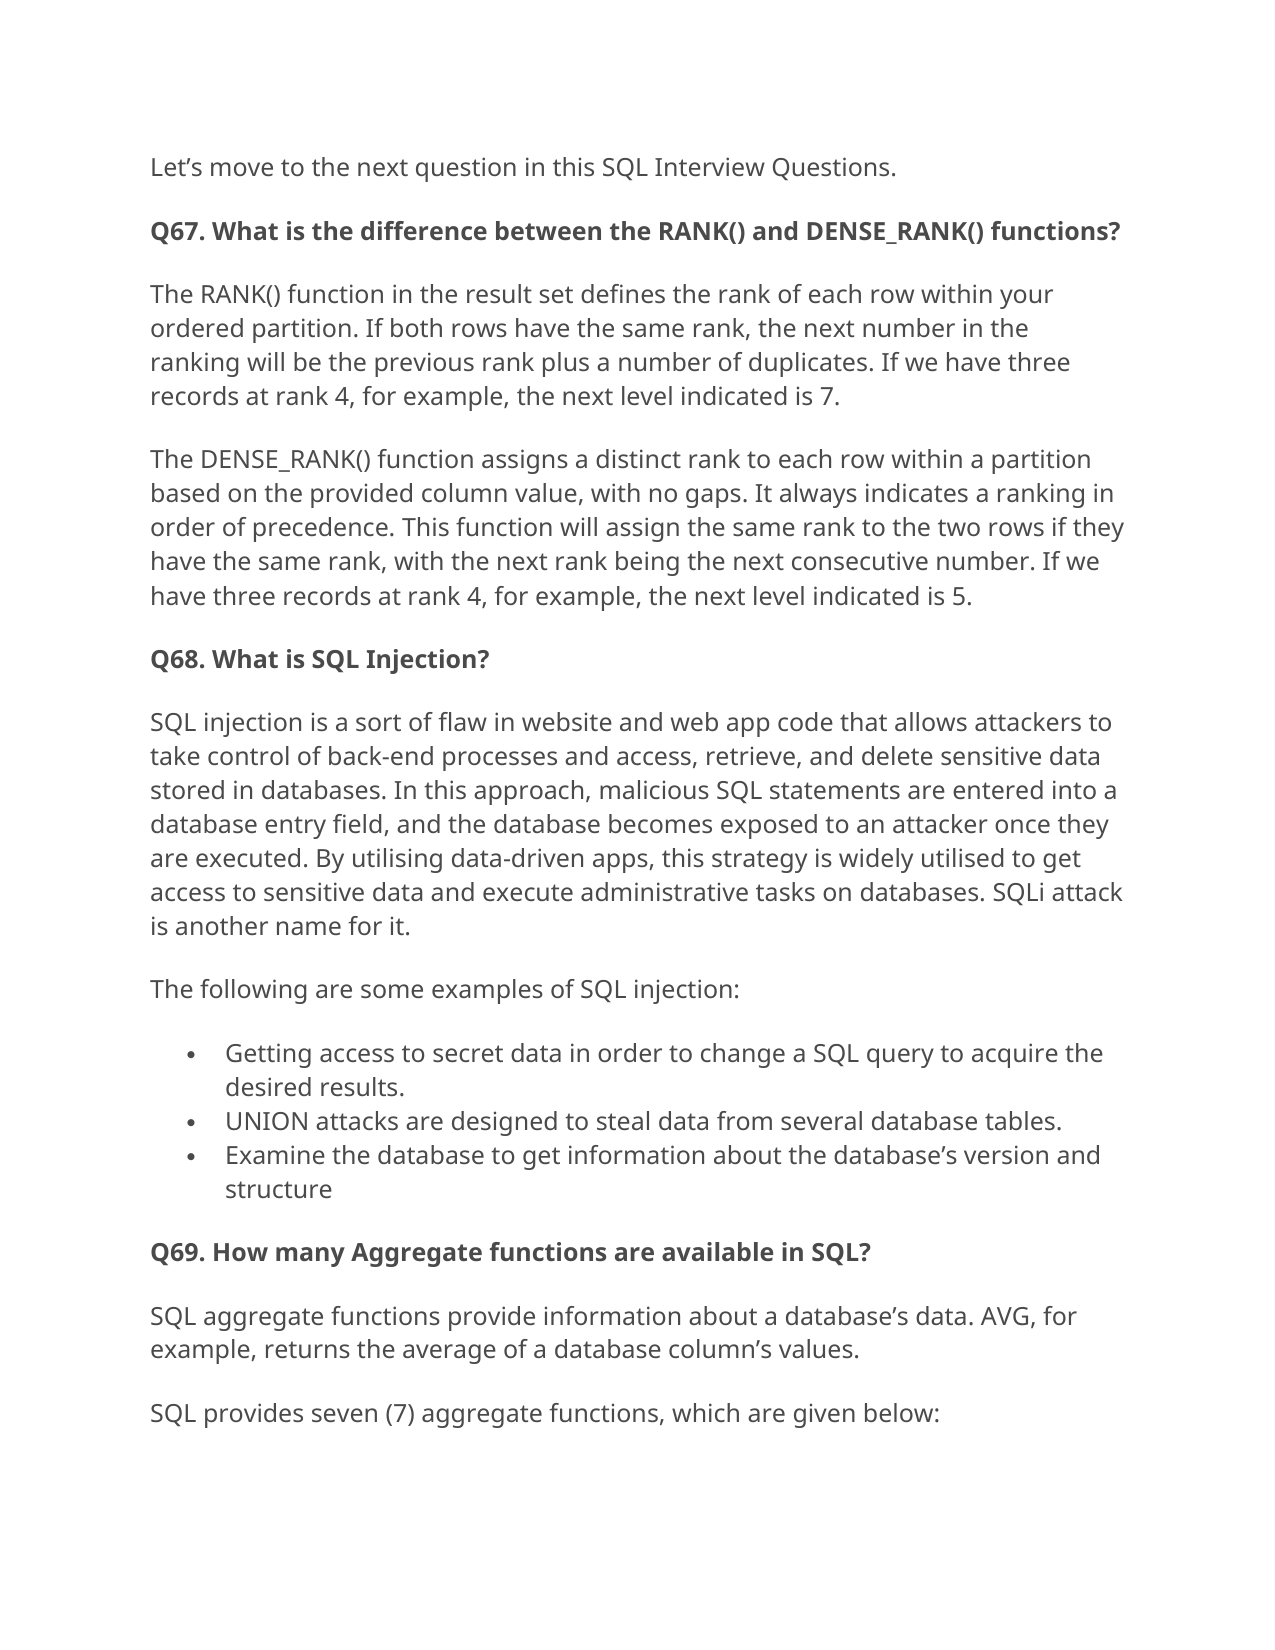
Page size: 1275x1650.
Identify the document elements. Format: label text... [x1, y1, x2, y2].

text Let’s move to the next question in this SQL Interview Questions. [150, 150, 1125, 184]
text SQL aggregate functions provide information about a database’s data. AVG, for example, returns the average of a database column’s values. [150, 1298, 1125, 1366]
text Q68. What is SQL Injection? [150, 641, 1125, 675]
text The DENSE_RANK() function assigns a distinct rank to each row within a partition based on the provided column value, with no gaps. It always indicates a ranking in order of precedence. This function will assign the same rank to the two rows if they have the same rank, with the next rank being the next consecutive number. If we have three records at rank 4, for example, the next level indicated is 5. [150, 442, 1125, 612]
text SQL injection is a sort of flaw in website and web app code that allows attackers to take control of back-end processes and access, retrieve, and delete sensitive data stored in databases. In this approach, malicious SQL statements are entered into a database entry field, and the database becomes exposed to an attacker once they are executed. By utilising data-driven apps, this strategy is widely utilised to get access to sensitive data and execute administrative tasks on databases. SQLi attack is another name for it. [150, 704, 1125, 943]
text SQL provides seven (7) aggregate functions, which are given below: [150, 1395, 1125, 1429]
text The following are some examples of SQL injection: [150, 972, 1125, 1006]
list UNION attacks are designed to steal data from several database tables. [187, 1103, 1125, 1138]
text The RANK() function in the result set defines the rank of each row within your ordered partition. If both rows have the same rank, the next number in the ranking will be the previous rank plus a number of duplicates. If we have three records at rank 4, for example, the next level indicated is 7. [150, 276, 1125, 413]
list Examine the database to get information about the database’s version and structure [187, 1138, 1125, 1206]
list Getting access to secret data in order to change a SQL query to acquire the desired results. [187, 1035, 1125, 1103]
text Q69. How many Aggregate functions are available in SQL? [150, 1235, 1125, 1269]
text Q67. What is the difference between the RANK() and DENSE_RANK() functions? [150, 213, 1125, 247]
